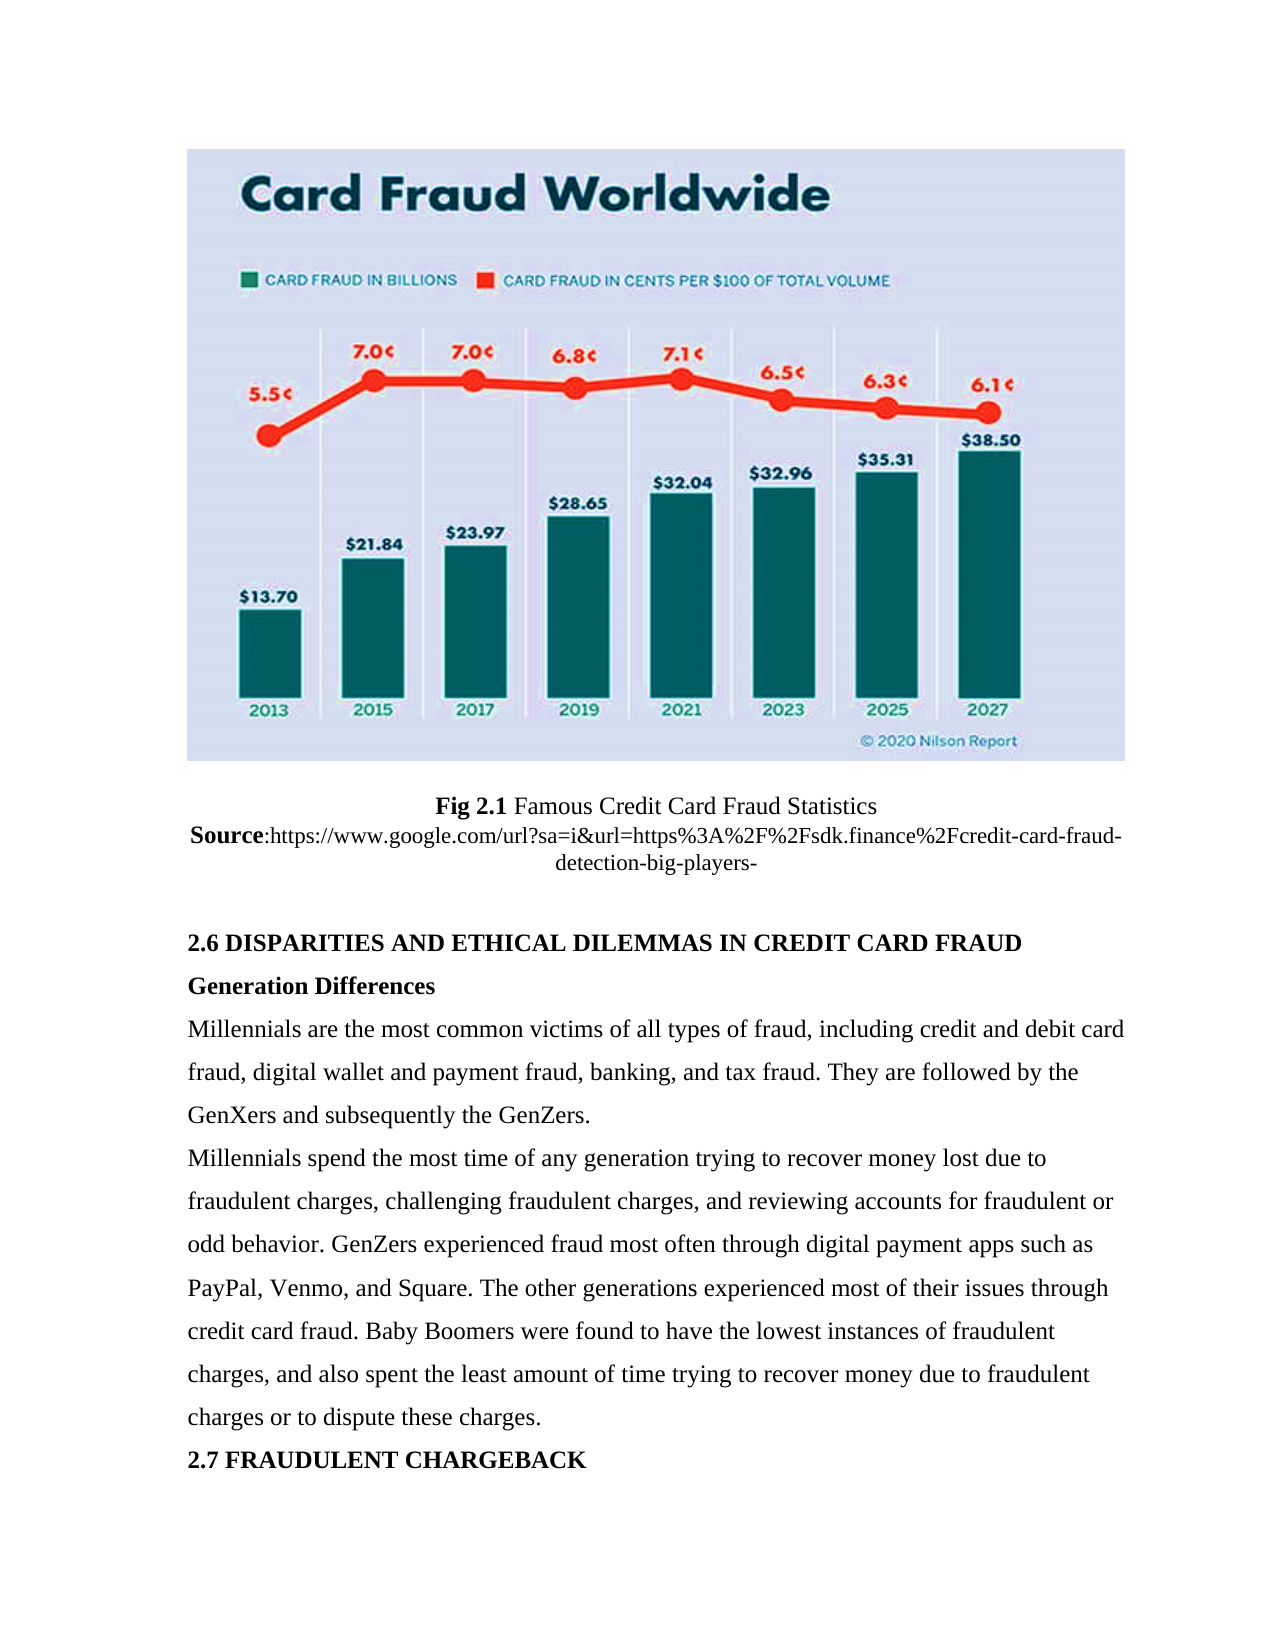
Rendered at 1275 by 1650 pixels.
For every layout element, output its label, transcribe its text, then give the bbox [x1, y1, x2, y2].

text Generation Differences [187, 971, 1125, 999]
text Fig 2.1 Famous Credit Card Fraud Statistics [187, 791, 1125, 820]
text 2.6 DISPARITIES AND ETHICAL DILEMMAS IN CREDIT CARD FRAUD [187, 928, 1125, 956]
picture [187, 149, 1125, 761]
text 2.7 FRAUDULENT CHARGEBACK [187, 1445, 1125, 1474]
text Millennials spend the most time of any generation trying to recover money lost due to fraudulent charges, challenging fraudulent charges, and reviewing accounts for fraudulent or odd behavior. GenZers experienced fraud most often through digital payment apps such as PayPal, Venmo, and Square. The other generations experienced most of their issues through credit card fraud. Baby Boomers were found to have the lowest instances of fraudulent charges, and also spent the least amount of time trying to recover money due to fraudulent charges or to dispute these charges. [187, 1143, 1125, 1431]
text Source:https://www.google.com/url?sa=i&url=https%3A%2F%2Fsdk.finance%2Fcredit-card-fraud-detection-big-players- [187, 820, 1125, 875]
text Millennials are the most common victims of all types of fraud, including credit and debit card fraud, digital wallet and payment fraud, banking, and tax fraud. They are followed by the GenXers and subsequently the GenZers. [187, 1014, 1125, 1129]
